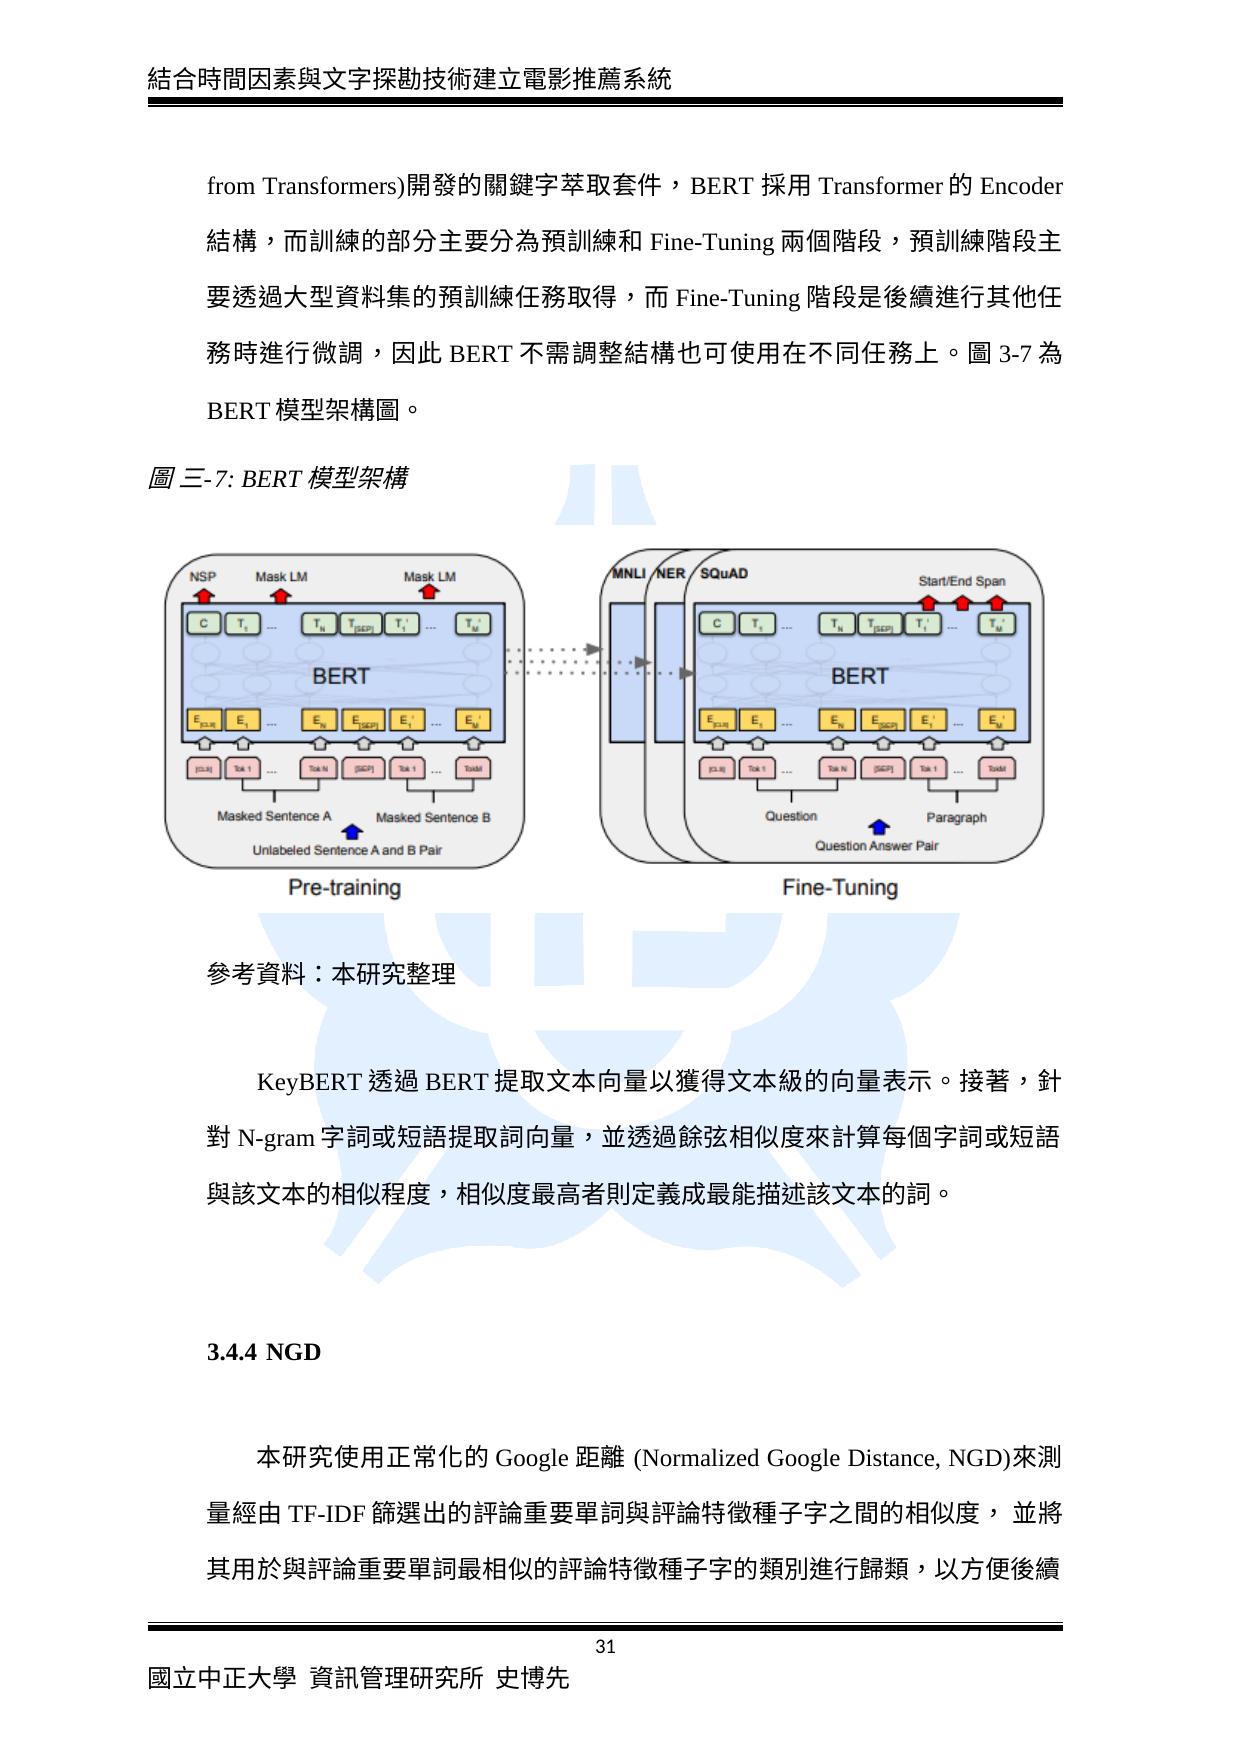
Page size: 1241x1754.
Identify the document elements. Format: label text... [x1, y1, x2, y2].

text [207, 164, 1063, 427]
text KeyBERT透過BERT提取文本向量以獲得文本級的向量表示。接著，針對N-gram字詞或短語提取詞向量，並透過餘弦相似度來計算每個字詞或短語與該文本的相似程度，相似度最高者則定義成最能描述該文本的詞。 [207, 1061, 1063, 1211]
text 圖 三-7: BERT模型架構 [148, 458, 1063, 495]
picture [147, 525, 1063, 913]
text 參考資料：本研究整理 [207, 953, 1063, 991]
subtitle NGD [207, 1333, 1063, 1370]
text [207, 1437, 1063, 1587]
